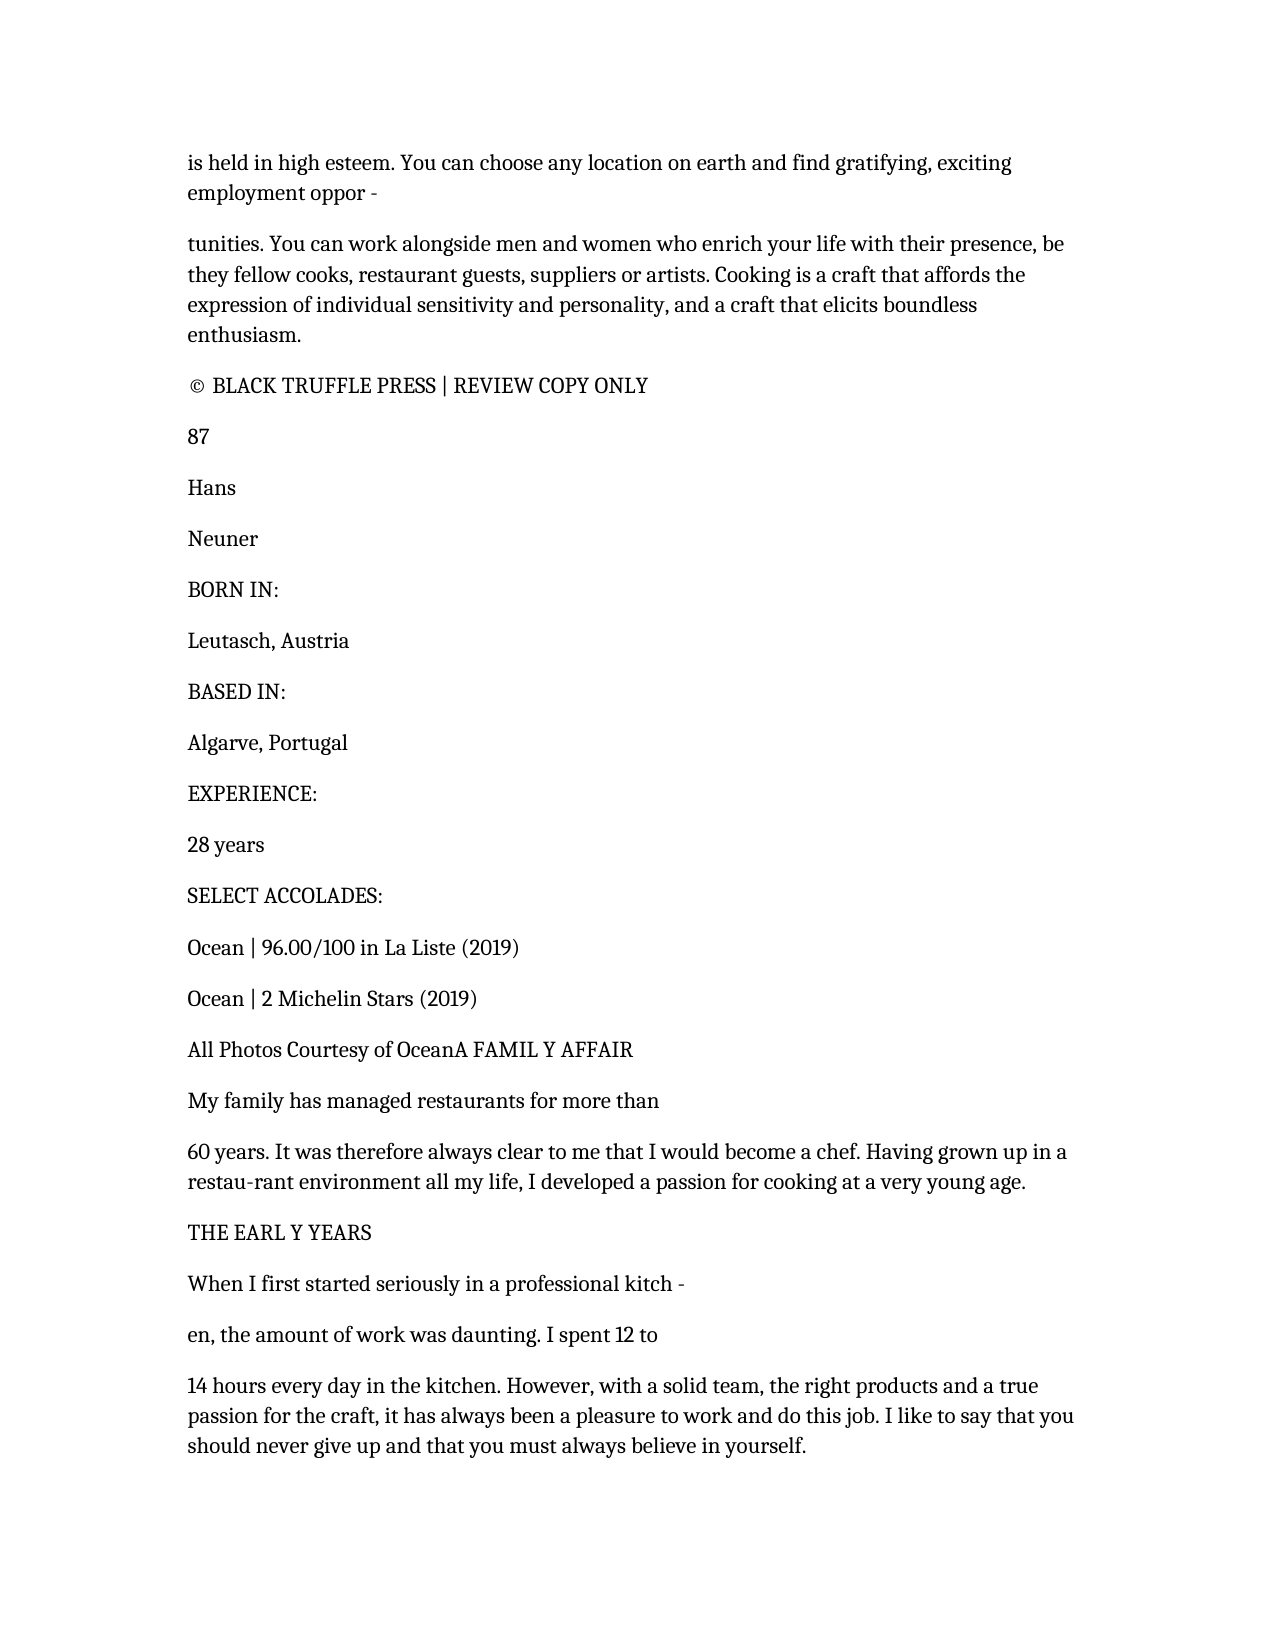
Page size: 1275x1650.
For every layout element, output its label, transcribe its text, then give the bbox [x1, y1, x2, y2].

text 87 [187, 424, 1087, 450]
text Leutasch, Austria [187, 628, 1087, 654]
text All Photos Courtesy of OceanA FAMIL Y AFFAIR [187, 1036, 1087, 1063]
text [187, 150, 1087, 207]
text 28 years [187, 832, 1087, 859]
text 14 hours every day in the kitchen. However, with a solid team, the right products and a true passion for the craft, it has always been a pleasure to work and do this job. I like to say that you should never give up and that you must always believe in yourself. [187, 1373, 1087, 1460]
text BASED IN: [187, 679, 1087, 706]
text 60 years. It was therefore always clear to me that I would become a chef. Having grown up in a restau-rant environment all my life, I developed a passion for cooking at a very young age. [187, 1138, 1087, 1195]
text My family has managed restaurants for more than [187, 1087, 1087, 1114]
text Hans [187, 475, 1087, 501]
text Ocean | 2 Michelin Stars (2019) [187, 985, 1087, 1012]
text Ocean | 96.00/100 in La Liste (2019) [187, 934, 1087, 961]
text BORN IN: [187, 577, 1087, 603]
text Neuner [187, 526, 1087, 552]
text © BLACK TRUFFLE PRESS | REVIEW COPY ONLY [187, 373, 1087, 399]
text When I first started seriously in a professional kitch - [187, 1271, 1087, 1297]
text THE EARL Y YEARS [187, 1220, 1087, 1246]
text en, the amount of work was daunting. I spent 12 to [187, 1322, 1087, 1348]
text EXPERIENCE: [187, 781, 1087, 808]
text Algarve, Portugal [187, 730, 1087, 757]
text SELECT ACCOLADES: [187, 883, 1087, 910]
text tunities. You can work alongside men and women who enrich your life with their presence, be they fellow cooks, restaurant guests, suppliers or artists. Cooking is a craft that affords the expression of individual sensitivity and personality, and a craft that elicits boundless enthusiasm. [187, 231, 1087, 348]
